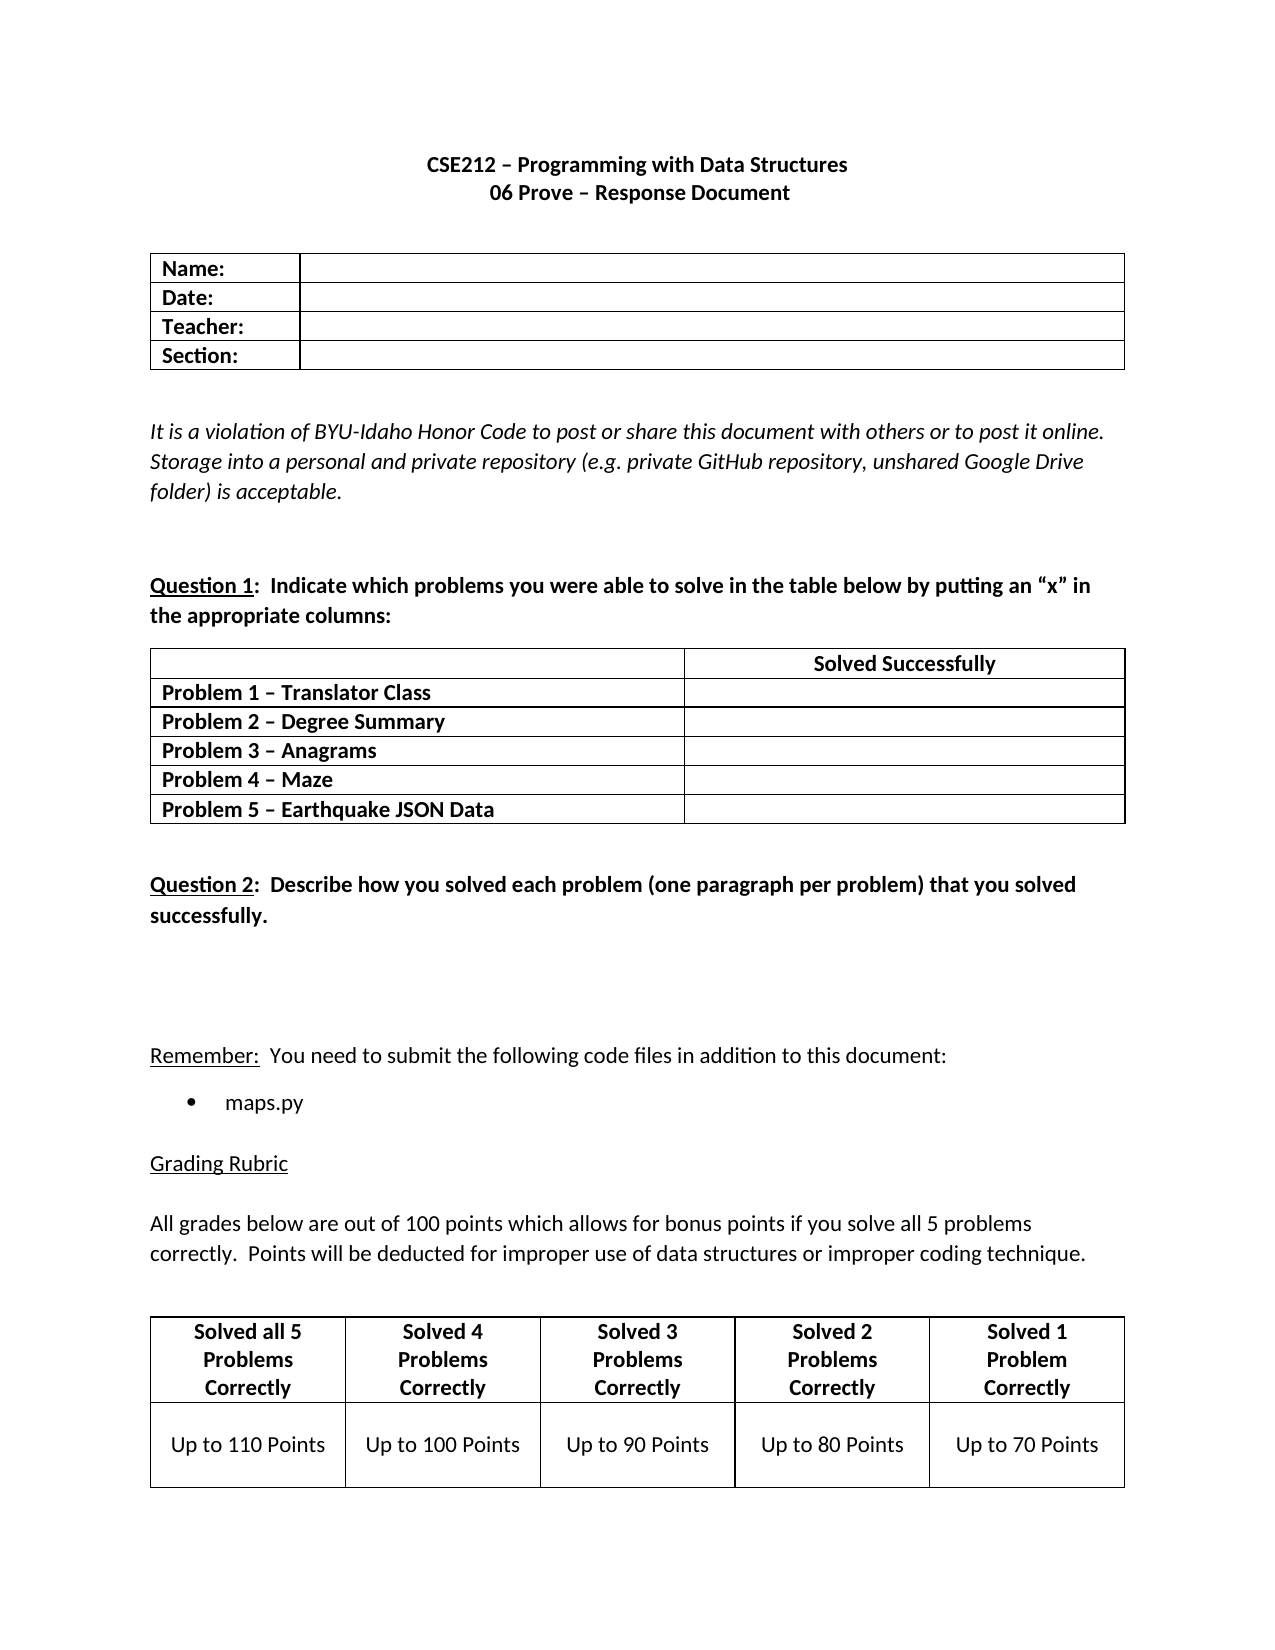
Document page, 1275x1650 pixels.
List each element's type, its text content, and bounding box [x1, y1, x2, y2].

table_cell [301, 283, 1124, 311]
list maps.py [187, 1088, 1125, 1116]
table_cell Section: [151, 341, 299, 369]
table_header [151, 649, 684, 677]
table_cell Up to 90 Points [541, 1403, 734, 1487]
table_cell Up to 80 Points [736, 1403, 929, 1487]
table_cell Up to 110 Points [151, 1403, 345, 1487]
list All grades below are out of 100 points which allows for bonus points if you solve all 5 problems correctly. Points will be deducted for improper use of data structures or improper coding technique. [150, 1209, 1125, 1267]
table_cell [685, 766, 1124, 794]
table_cell Teacher: [151, 312, 299, 340]
table_cell [685, 679, 1124, 706]
text Remember: You need to submit the following code files in addition to this document: [150, 1041, 1125, 1069]
text CSE212 – Programming with Data Structures [150, 150, 1125, 178]
table_header Solved 1 Problem Correctly [930, 1318, 1124, 1402]
table_header Solved 2 Problems Correctly [736, 1318, 929, 1402]
table_cell Up to 70 Points [930, 1403, 1124, 1487]
table_cell [301, 312, 1124, 340]
table_cell [685, 708, 1124, 736]
table_cell [301, 341, 1124, 369]
table_cell Date: [151, 283, 299, 311]
text Question 1: Indicate which problems you were able to solve in the table below by putting an “x” in the appropriate columns: [150, 571, 1125, 629]
text It is a violation of BYU-Idaho Honor Code to post or share this document with others or to post it online. Storage into a personal and private repository (e.g. private GitHub repository, unshared Google Drive folder) is acceptable. [150, 417, 1125, 506]
list Grading Rubric [150, 1149, 1125, 1177]
table_header [301, 254, 1124, 282]
table_cell [685, 795, 1124, 823]
table_cell Problem 4 – Maze [151, 766, 684, 794]
table_cell [685, 737, 1124, 764]
table_header Solved 4 Problems Correctly [346, 1318, 540, 1402]
table_cell Up to 100 Points [346, 1403, 540, 1487]
table_header Solved Successfully [685, 649, 1124, 677]
table_cell Problem 5 – Earthquake JSON Data [151, 795, 684, 823]
table_cell Problem 1 – Translator Class [151, 679, 684, 706]
text 06 Prove – Response Document [150, 178, 1125, 206]
table_cell Problem 2 – Degree Summary [151, 708, 684, 736]
table_header Name: [151, 254, 299, 282]
text Question 2: Describe how you solved each problem (one paragraph per problem) that you solved successfully. [150, 871, 1125, 929]
table_header Solved 3 Problems Correctly [541, 1318, 734, 1402]
table_cell Problem 3 – Anagrams [151, 737, 684, 764]
table_header Solved all 5 Problems Correctly [151, 1318, 345, 1402]
